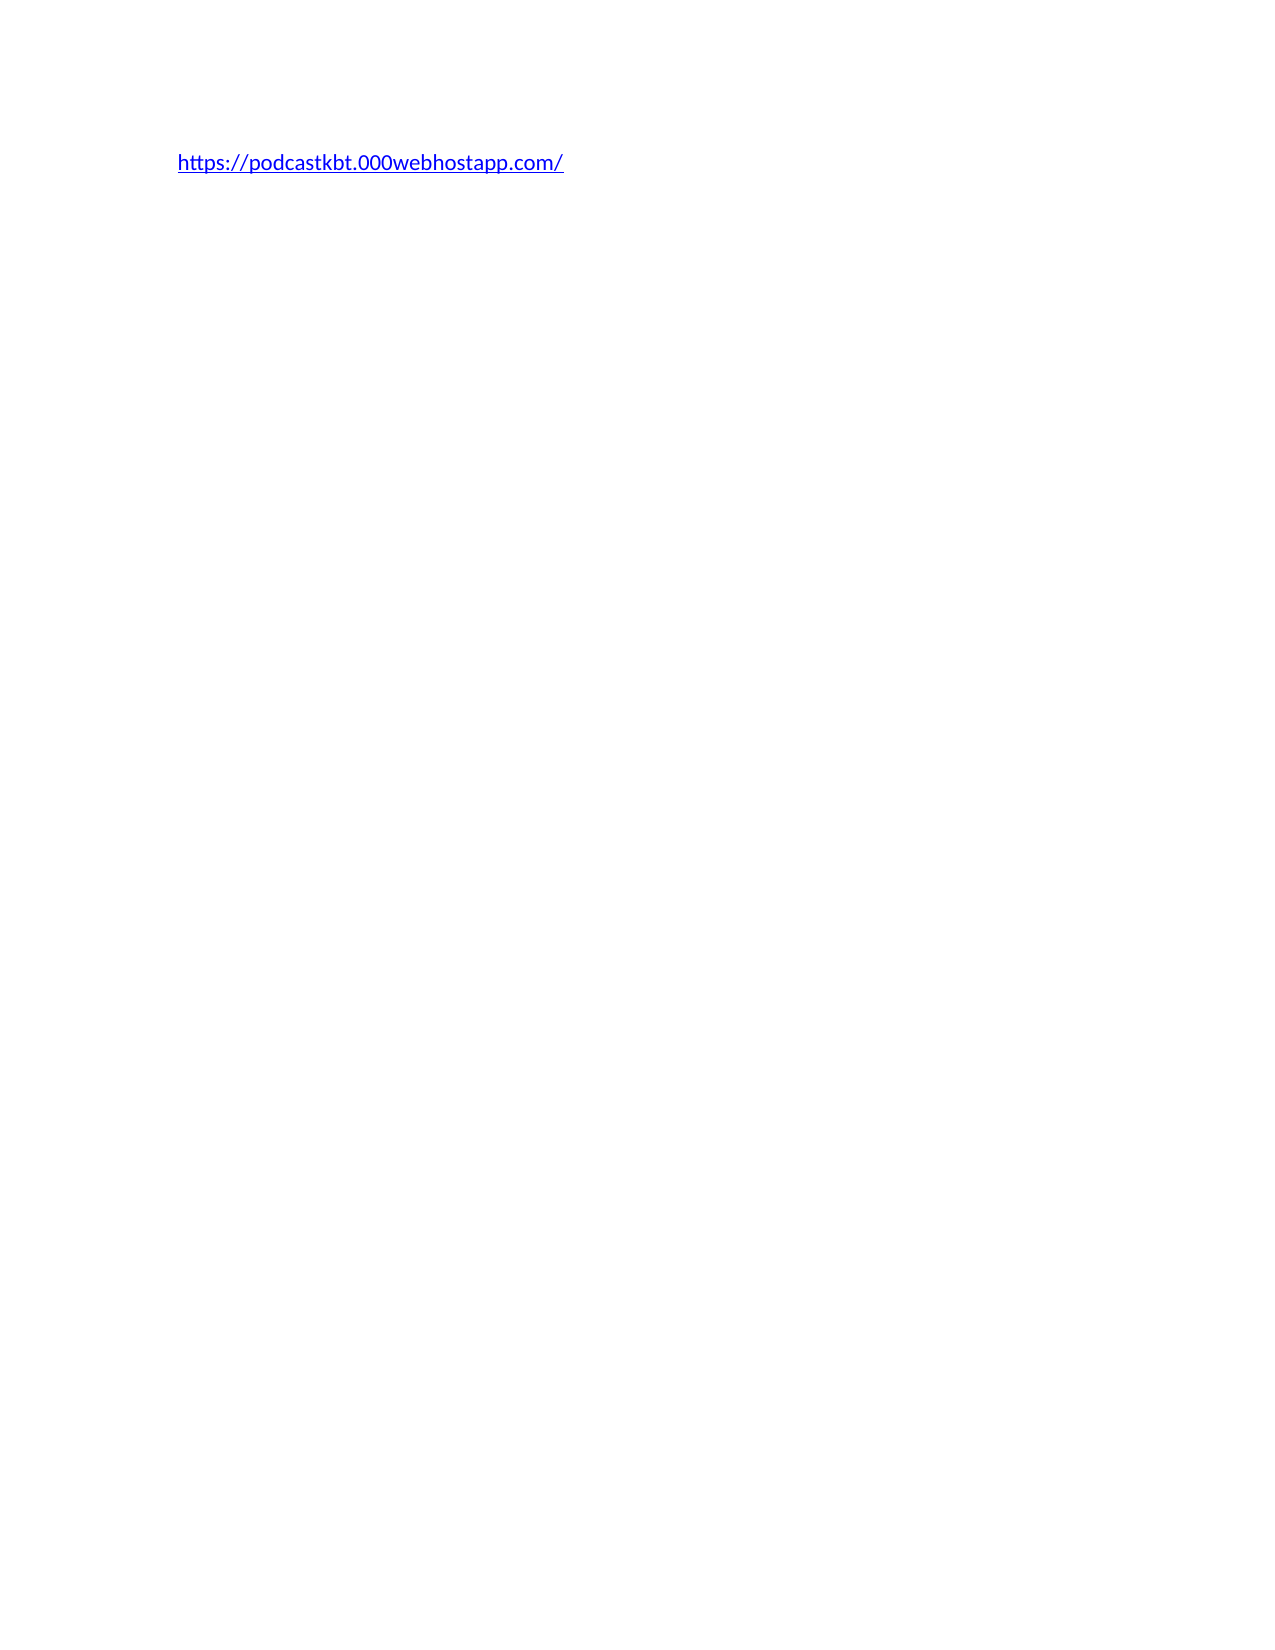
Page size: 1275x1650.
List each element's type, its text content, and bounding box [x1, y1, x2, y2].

text https://podcastkbt.000webhostapp.com/ [177, 148, 1098, 176]
